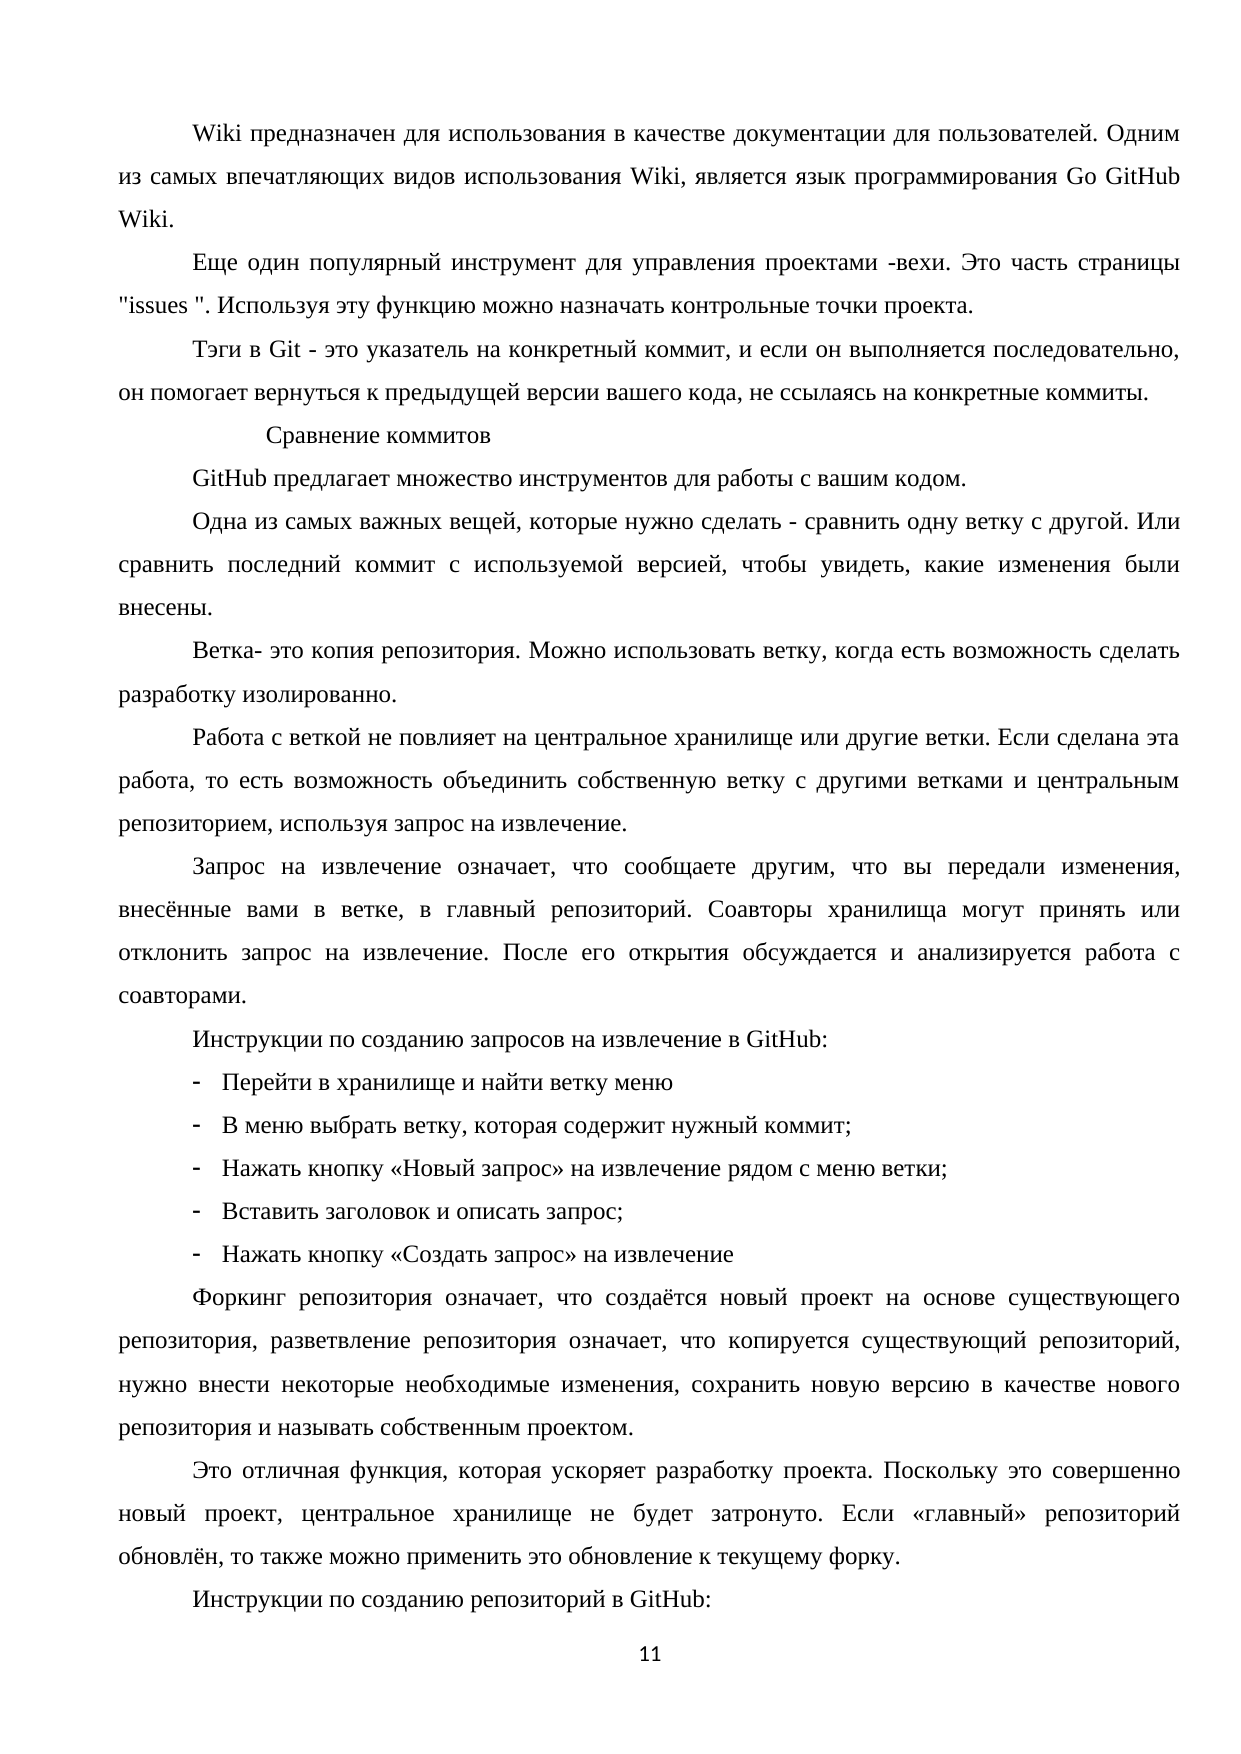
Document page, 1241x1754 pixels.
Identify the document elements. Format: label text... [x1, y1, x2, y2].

text Работа с веткой не повлияет на центральное хранилище или другие ветки. Если сделана эта работа, то есть возможность объединить собственную ветку с другими ветками и центральным репозиторием, используя запрос на извлечение. [118, 722, 1181, 837]
text Форкинг репозитория означает, что создаётся новый проект на основе существующего репозитория, разветвление репозитория означает, что копируется существующий репозиторий, нужно внести некоторые необходимые изменения, сохранить новую версию в качестве нового репозитория и называть собственным проектом. [118, 1282, 1181, 1441]
text Это отличная функция, которая ускоряет разработку проекта. Поскольку это совершенно новый проект, центральное хранилище не будет затронуто. Если «главный» репозиторий обновлён, то также можно применить это обновление к текущему форку. [118, 1455, 1181, 1570]
text Одна из самых важных вещей, которые нужно сделать - сравнить одну ветку с другой. Или сравнить последний коммит с используемой версией, чтобы увидеть, какие изменения были внесены. [118, 506, 1181, 621]
text Ветка- это копия репозитория. Можно использовать ветку, когда есть возможность сделать разработку изолированно. [118, 636, 1181, 707]
list Вставить заголовок и описать запрос; [118, 1196, 1181, 1225]
text Еще один популярный инструмент для управления проектами -вехи. Это часть страницы "issues ". Используя эту функцию можно назначать контрольные точки проекта. [118, 247, 1181, 319]
list В меню выбрать ветку, которая содержит нужный коммит; [118, 1110, 1181, 1139]
text Сравнение коммитов [192, 420, 1181, 449]
list Перейти в хранилище и найти ветку меню [118, 1067, 1181, 1096]
text Инструкции по созданию репозиторий в GitHub: [118, 1584, 1181, 1613]
list Нажать кнопку «Создать запрос» на извлечение [118, 1239, 1181, 1268]
text Тэги в Git - это указатель на конкретный коммит, и если он выполняется последовательно, он помогает вернуться к предыдущей версии вашего кода, не ссылаясь на конкретные коммиты. [118, 334, 1181, 406]
text Запрос на извлечение означает, что сообщаете другим, что вы передали изменения, внесённые вами в ветке, в главный репозиторий. Соавторы хранилища могут принять или отклонить запрос на извлечение. После его открытия обсуждается и анализируется работа с соавторами. [118, 851, 1181, 1009]
text Инструкции по созданию запросов на извлечение в GitHub: [118, 1024, 1181, 1052]
text Wiki предназначен для использования в качестве документации для пользователей. Одним из самых впечатляющих видов использования Wiki, является язык программирования Go GitHub Wiki. [118, 118, 1181, 233]
list Нажать кнопку «Новый запрос» на извлечение рядом с меню ветки; [118, 1153, 1181, 1182]
text GitHub предлагает множество инструментов для работы с вашим кодом. [118, 463, 1181, 492]
